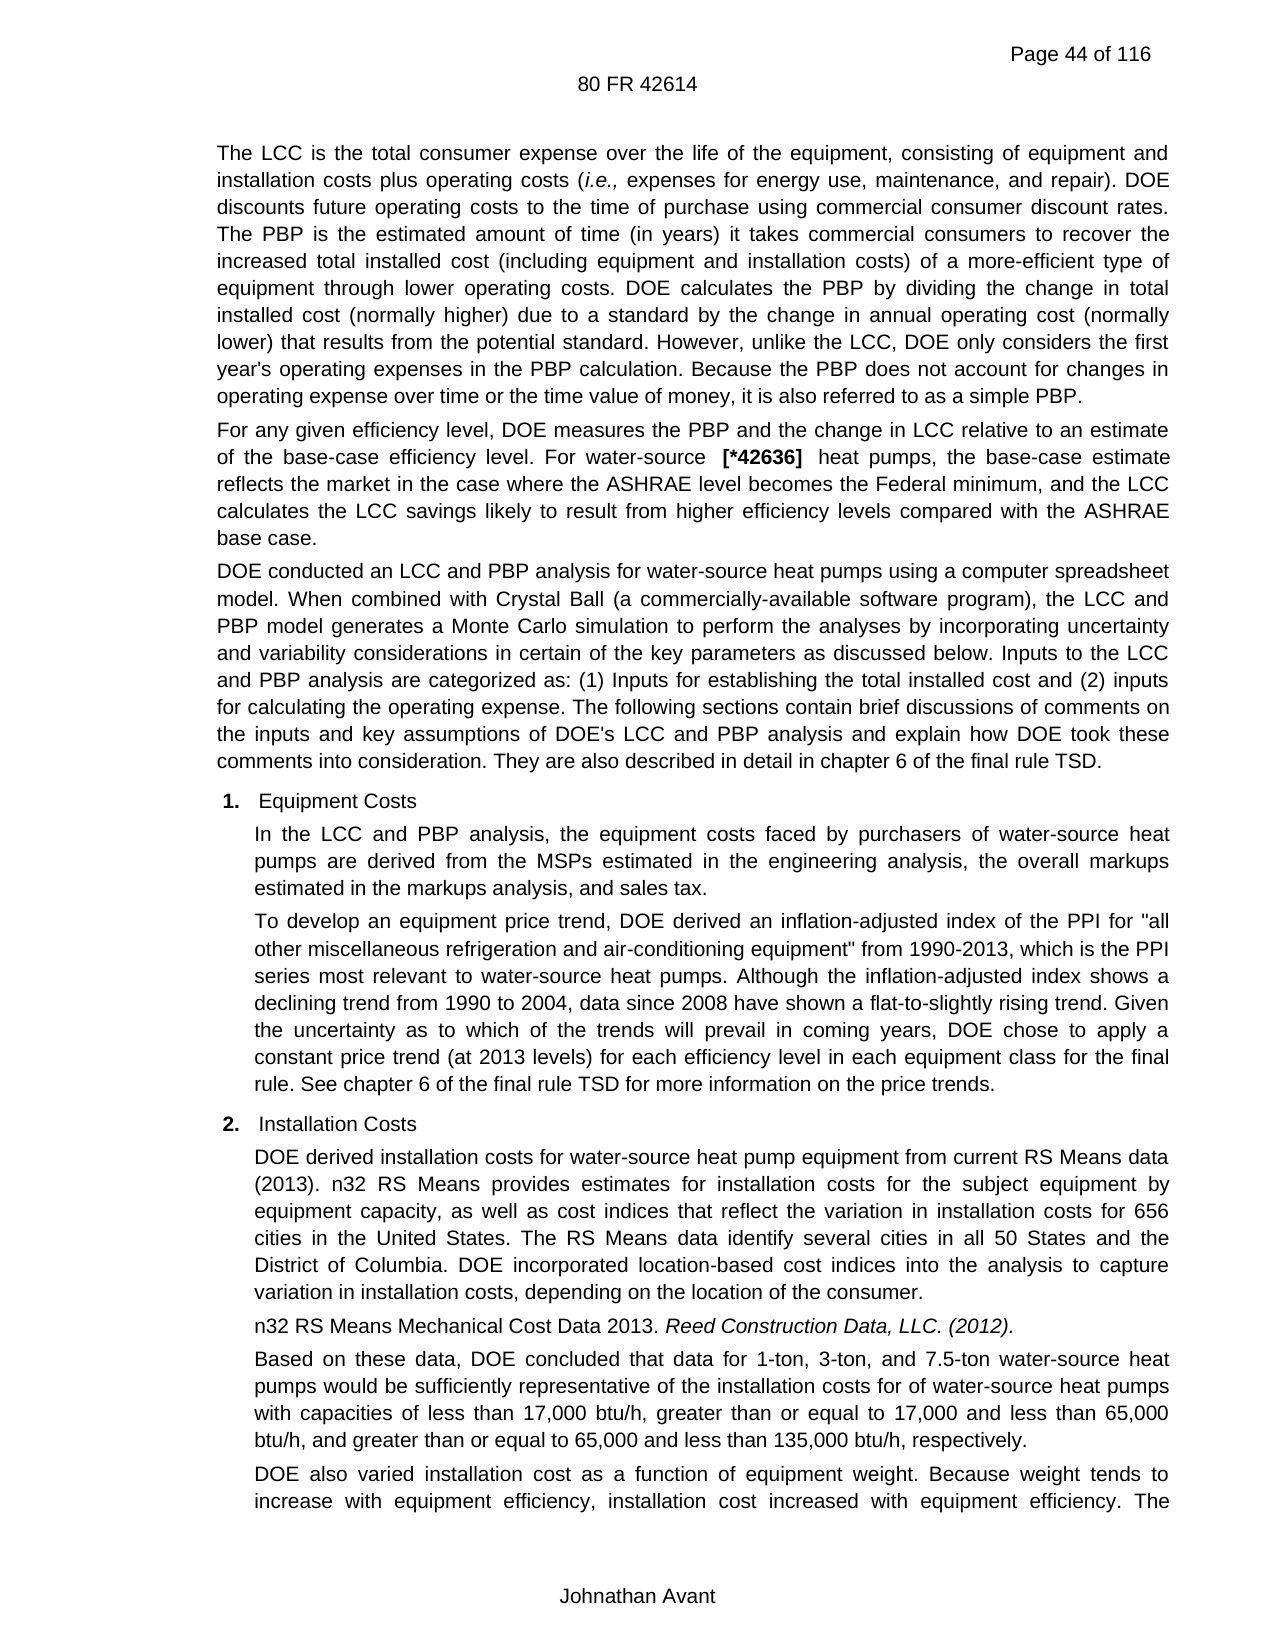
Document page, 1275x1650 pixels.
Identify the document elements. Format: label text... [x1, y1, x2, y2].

text n32 RS Means Mechanical Cost Data 2013. Reed Construction Data, LLC. (2012). [254, 1310, 1171, 1337]
text DOE conducted an LCC and PBP analysis for water-source heat pumps using a computer spreadsheet model. When combined with Crystal Ball (a commercially-available software program), the LCC and PBP model generates a Monte Carlo simulation to perform the analyses by incorporating uncertainty and variability considerations in certain of the key parameters as discussed below. Inputs to the LCC and PBP analysis are categorized as: (1) Inputs for establishing the total installed cost and (2) inputs for calculating the operating expense. The following sections contain brief discussions of comments on the inputs and key assumptions of DOE's LCC and PBP analysis and explain how DOE took these comments into consideration. They are also described in detail in chapter 6 of the final rule TSD. [217, 556, 1171, 773]
list Equipment Costs [217, 785, 1171, 812]
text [254, 1458, 1171, 1512]
text In the LCC and PBP analysis, the equipment costs faced by purchasers of water-source heat pumps are derived from the MSPs estimated in the engineering analysis, the overall markups estimated in the markups analysis, and sales tax. [254, 819, 1171, 900]
text To develop an equipment price trend, DOE derived an inflation-adjusted index of the PPI for "all other miscellaneous refrigeration and air-conditioning equipment" from 1990-2013, which is the PPI series most relevant to water-source heat pumps. Although the inflation-adjusted index shows a declining trend from 1990 to 2004, data since 2008 have shown a flat-to-slightly rising trend. Given the uncertainty as to which of the trends will prevail in coming years, DOE chose to apply a constant price trend (at 2013 levels) for each efficiency level in each equipment class for the final rule. See chapter 6 of the final rule TSD for more information on the price trends. [254, 906, 1171, 1096]
list Installation Costs [217, 1108, 1171, 1135]
text For any given efficiency level, DOE measures the PBP and the change in LCC relative to an estimate of the base-case efficiency level. For water-source [*42636] heat pumps, the base-case estimate reflects the market in the case where the ASHRAE level becomes the Federal minimum, and the LCC calculates the LCC savings likely to result from higher efficiency levels compared with the ASHRAE base case. [217, 414, 1171, 550]
text The LCC is the total consumer expense over the life of the equipment, consisting of equipment and installation costs plus operating costs (i.e., expenses for energy use, maintenance, and repair). DOE discounts future operating costs to the time of purchase using commercial consumer discount rates. The PBP is the estimated amount of time (in years) it takes commercial consumers to recover the increased total installed cost (including equipment and installation costs) of a more-efficient type of equipment through lower operating costs. DOE calculates the PBP by dividing the change in total installed cost (normally higher) due to a standard by the change in annual operating cost (normally lower) that results from the potential standard. However, unlike the LCC, DOE only considers the first year's operating expenses in the PBP calculation. Because the PBP does not account for changes in operating expense over time or the time value of money, it is also referred to as a simple PBP. [217, 137, 1171, 408]
text Based on these data, DOE concluded that data for 1-ton, 3-ton, and 7.5-ton water-source heat pumps would be sufficiently representative of the installation costs for of water-source heat pumps with capacities of less than 17,000 btu/h, greater than or equal to 17,000 and less than 65,000 btu/h, and greater than or equal to 65,000 and less than 135,000 btu/h, respectively. [254, 1344, 1171, 1452]
text DOE derived installation costs for water-source heat pump equipment from current RS Means data (2013). n32 RS Means provides estimates for installation costs for the subject equipment by equipment capacity, as well as cost indices that reflect the variation in installation costs for 656 cities in the United States. The RS Means data identify several cities in all 50 States and the District of Columbia. DOE incorporated location-based cost indices into the analysis to capture variation in installation costs, depending on the location of the consumer. [254, 1142, 1171, 1304]
